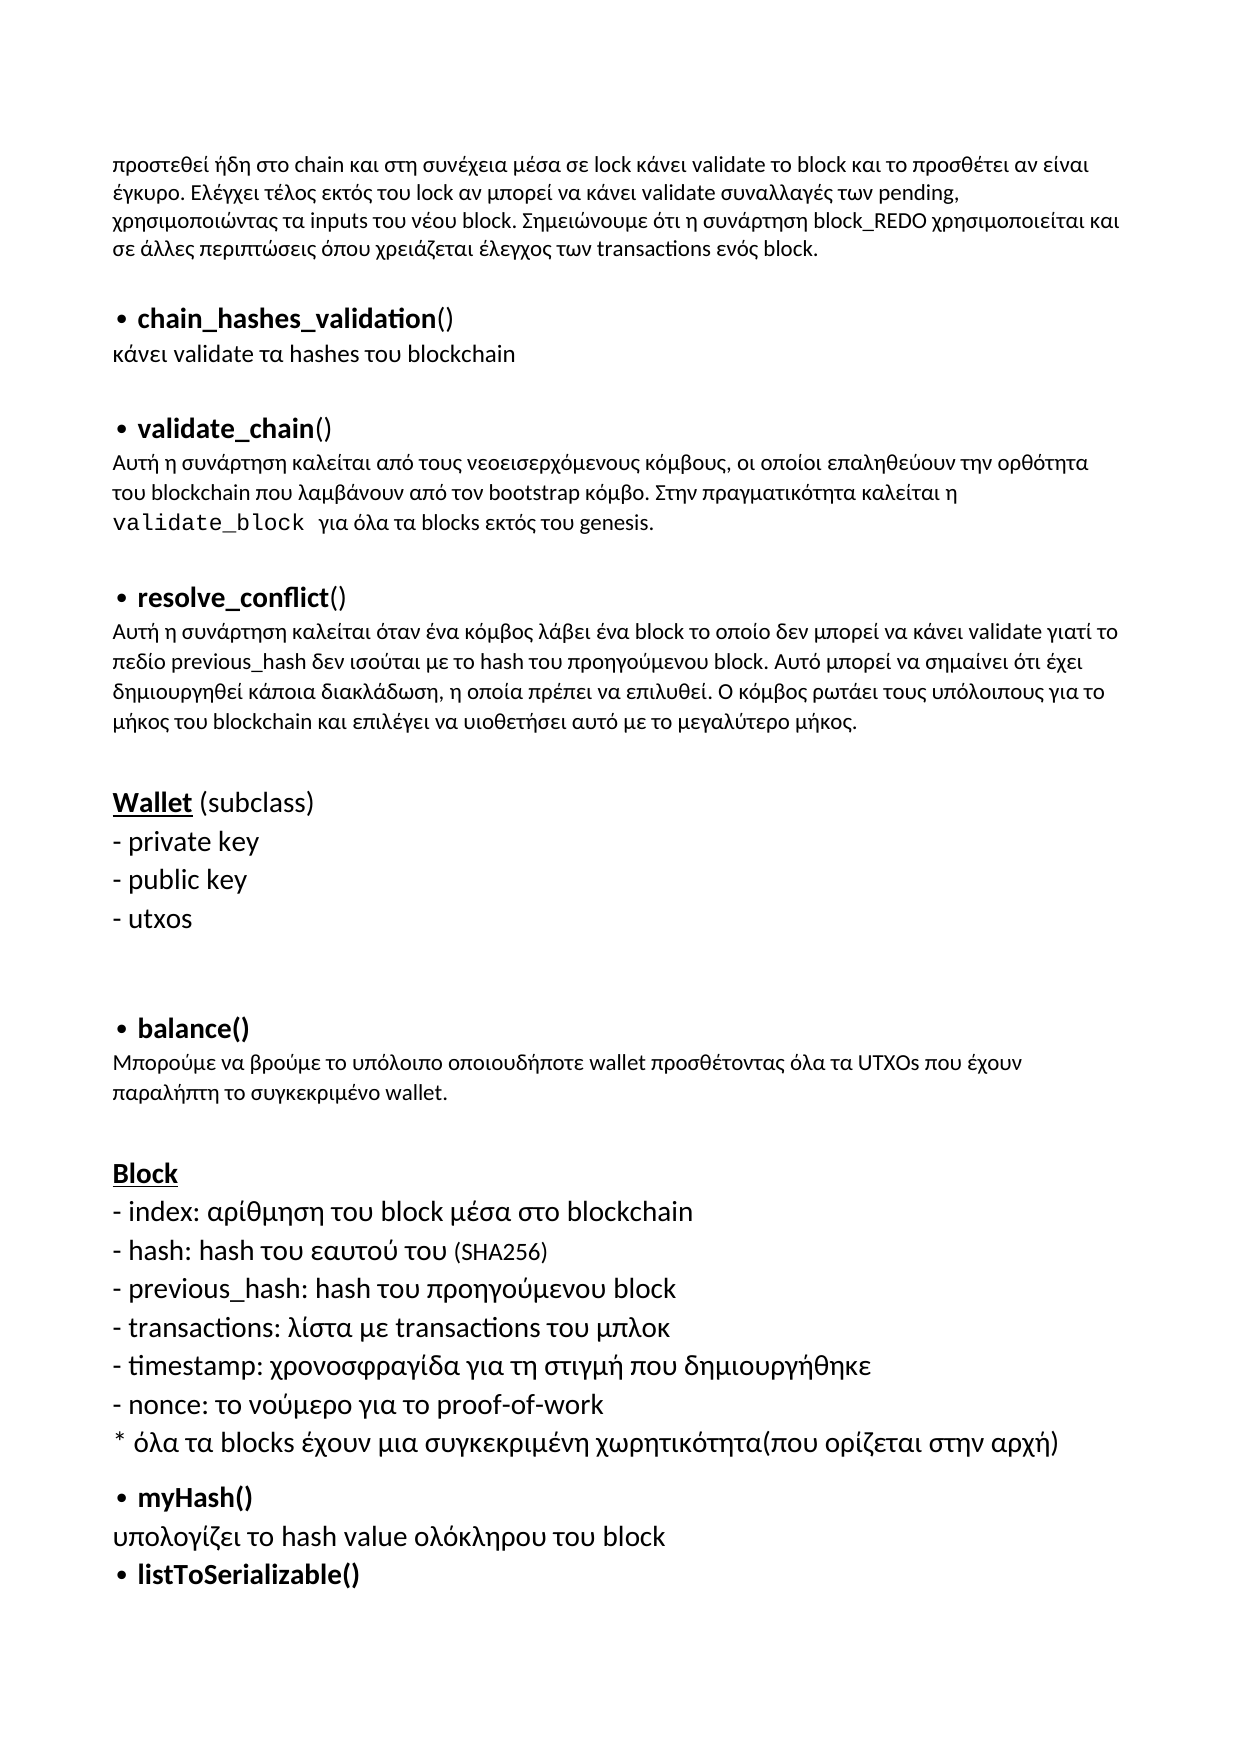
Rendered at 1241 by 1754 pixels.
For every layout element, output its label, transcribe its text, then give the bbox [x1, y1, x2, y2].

text ∙ chain_hashes_validation() κάνει validate τα hashes του blockchain ∙ validate_chain() Αυτή η συνάρτηση καλείται από τους νεοεισερχόμενους κόμβους, οι οποίοι επαληθεύουν την ορθότητα του blockchain που λαμβάνουν από τον bootstrap κόμβο. Στην πραγματικότητα καλείται η validate_block για όλα τα blocks εκτός του genesis. ∙ resolve_conflict() Αυτή η συνάρτηση καλείται όταν ένα κόμβος λάβει ένα block το οποίο δεν μπορεί να κάνει validate γιατί το πεδίο previous_hash δεν ισούται με το hash του προηγούμενου block. Αυτό μπορεί να σημαίνει ότι έχει δημιουργηθεί κάποια διακλάδωση, η οποία πρέπει να επιλυθεί. Ο κόμβος ρωτάει τους υπόλοιπους για το μήκος του blockchain και επιλέγει να υιοθετήσει αυτό με το μεγαλύτερο μήκος. [112, 262, 1128, 766]
text ∙ balance() Μπορούμε να βρούμε το υπόλοιπο οποιουδήποτε wallet προσθέτοντας όλα τα UTXOs που έχουν παραλήπτη το συγκεκριμένο wallet. [112, 1010, 1128, 1136]
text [112, 1479, 1128, 1592]
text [112, 150, 1128, 262]
text Block - index: αρίθμηση του block μέσα στο blockchain - hash: hash του εαυτού του (SHA256) - previous_hash: hash του προηγούμενου block - transactions: λίστα με transactions του μπλοκ - timestamp: χρονοσφραγίδα για τη στιγμή που δημιουργήθηκε - nonce: το νούμερο για το proof-of-work * όλα τα blocks έχουν μια συγκεκριμένη χωρητικότητα(που ορίζεται στην αρχή) [112, 1155, 1128, 1460]
text Wallet (subclass) - private key - public key - utxos [112, 784, 1128, 935]
